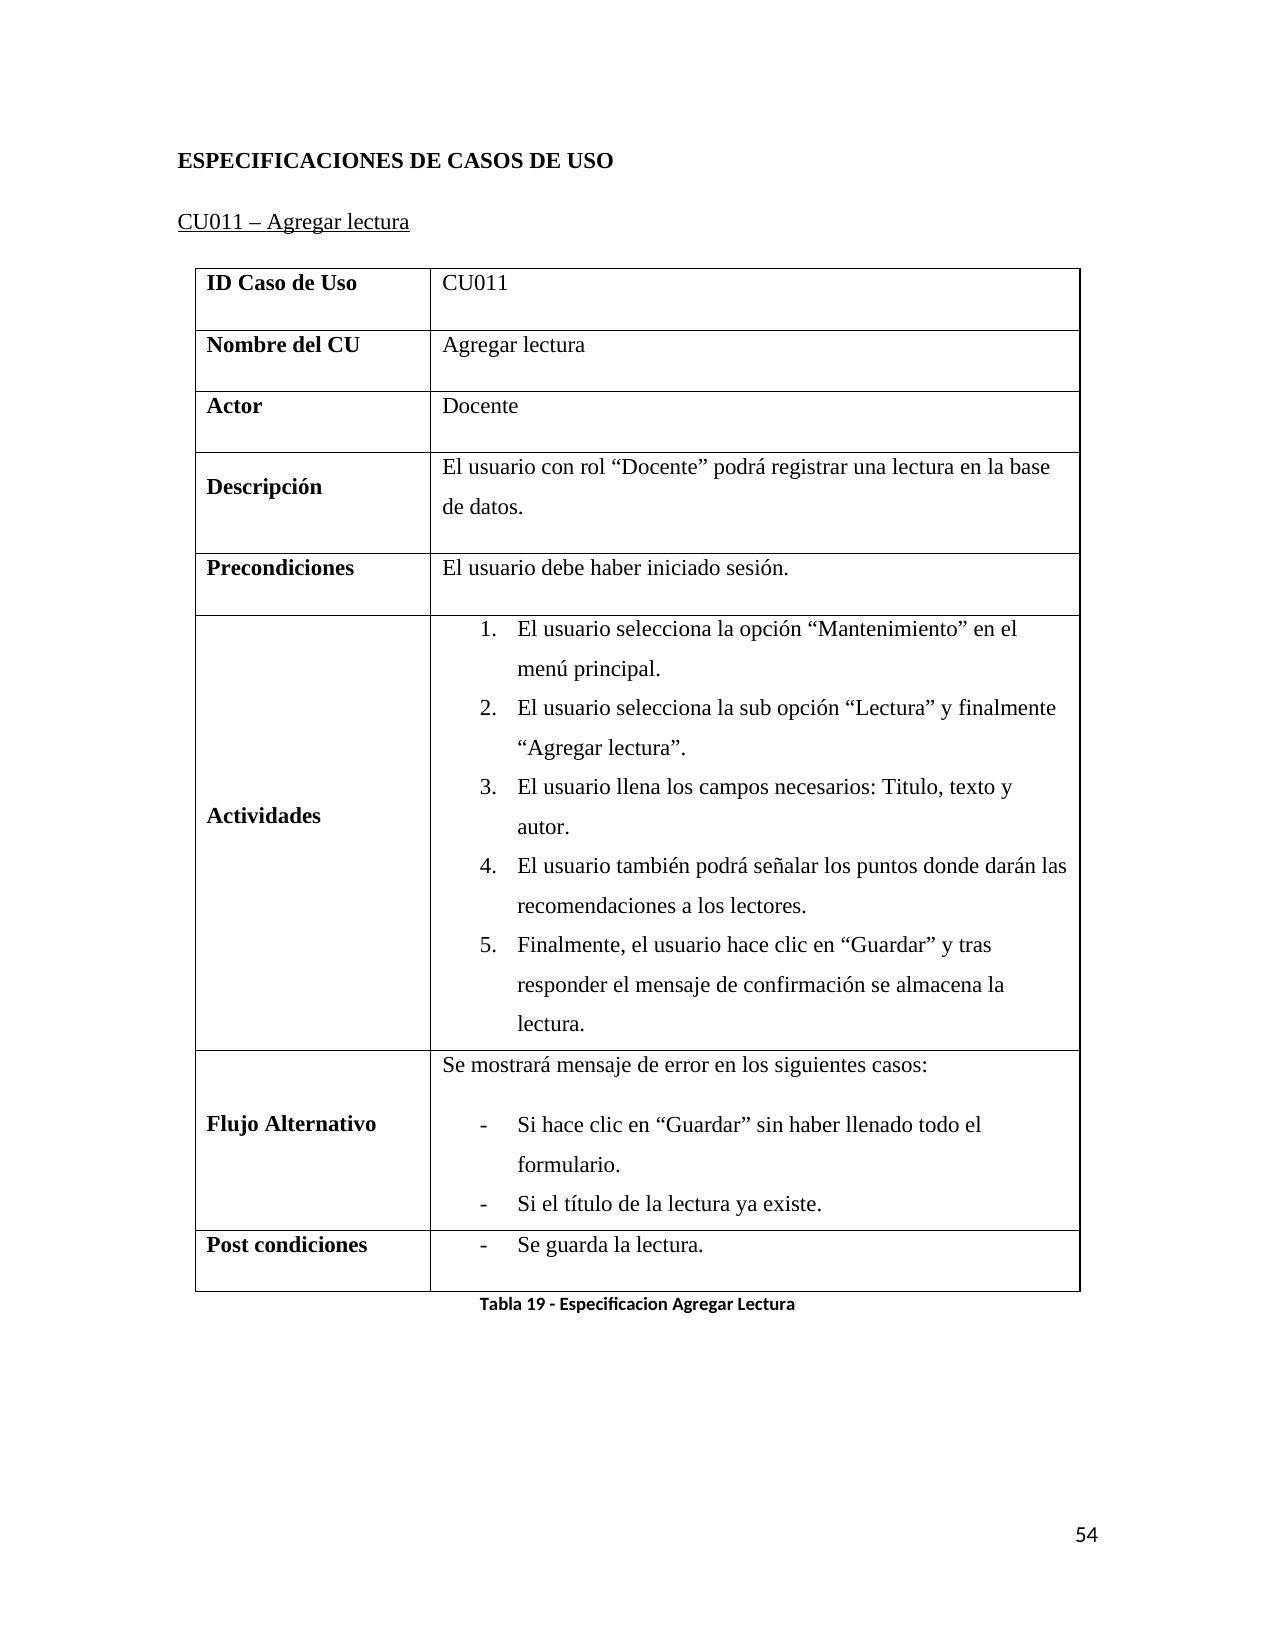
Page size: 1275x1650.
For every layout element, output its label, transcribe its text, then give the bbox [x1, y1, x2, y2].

table_header ID Caso de Uso [196, 269, 430, 329]
table_cell Post condiciones [196, 1231, 430, 1291]
table_cell Se mostrará mensaje de error en los siguientes casos: Si hace clic en “Guardar” sin haber llenado todo el formulario. Si el título de la lectura ya existe. [431, 1051, 1079, 1229]
text Tabla 19 - Especificacion Agregar Lectura [177, 1292, 1098, 1315]
table_cell El usuario selecciona la opción “Mantenimiento” en el menú principal. El usuario selecciona la sub opción “Lectura” y finalmente “Agregar lectura”. El usuario llena los campos necesarios: Titulo, texto y autor. El usuario también podrá señalar los puntos donde darán las recomendaciones a los lectores. Finalmente, el usuario hace clic en “Guardar” y tras responder el mensaje de confirmación se almacena la lectura. [431, 616, 1079, 1050]
table_cell Actor [196, 392, 430, 452]
table_cell Actividades [196, 616, 430, 1050]
table_cell El usuario debe haber iniciado sesión. [431, 554, 1079, 614]
table_cell Agregar lectura [431, 331, 1079, 391]
text ESPECIFICACIONES DE CASOS DE USO [177, 148, 1098, 174]
table_cell Descripción [196, 453, 430, 553]
table_cell Nombre del CU [196, 331, 430, 391]
table_cell El usuario con rol “Docente” podrá registrar una lectura en la base de datos. [431, 453, 1079, 553]
table_header CU011 [431, 269, 1079, 329]
table_cell Docente [431, 392, 1079, 452]
table_cell Se guarda la lectura. [431, 1231, 1079, 1291]
text CU011 – Agregar lectura [177, 208, 1098, 234]
table_cell Precondiciones [196, 554, 430, 614]
table_cell Flujo Alternativo [196, 1051, 430, 1229]
